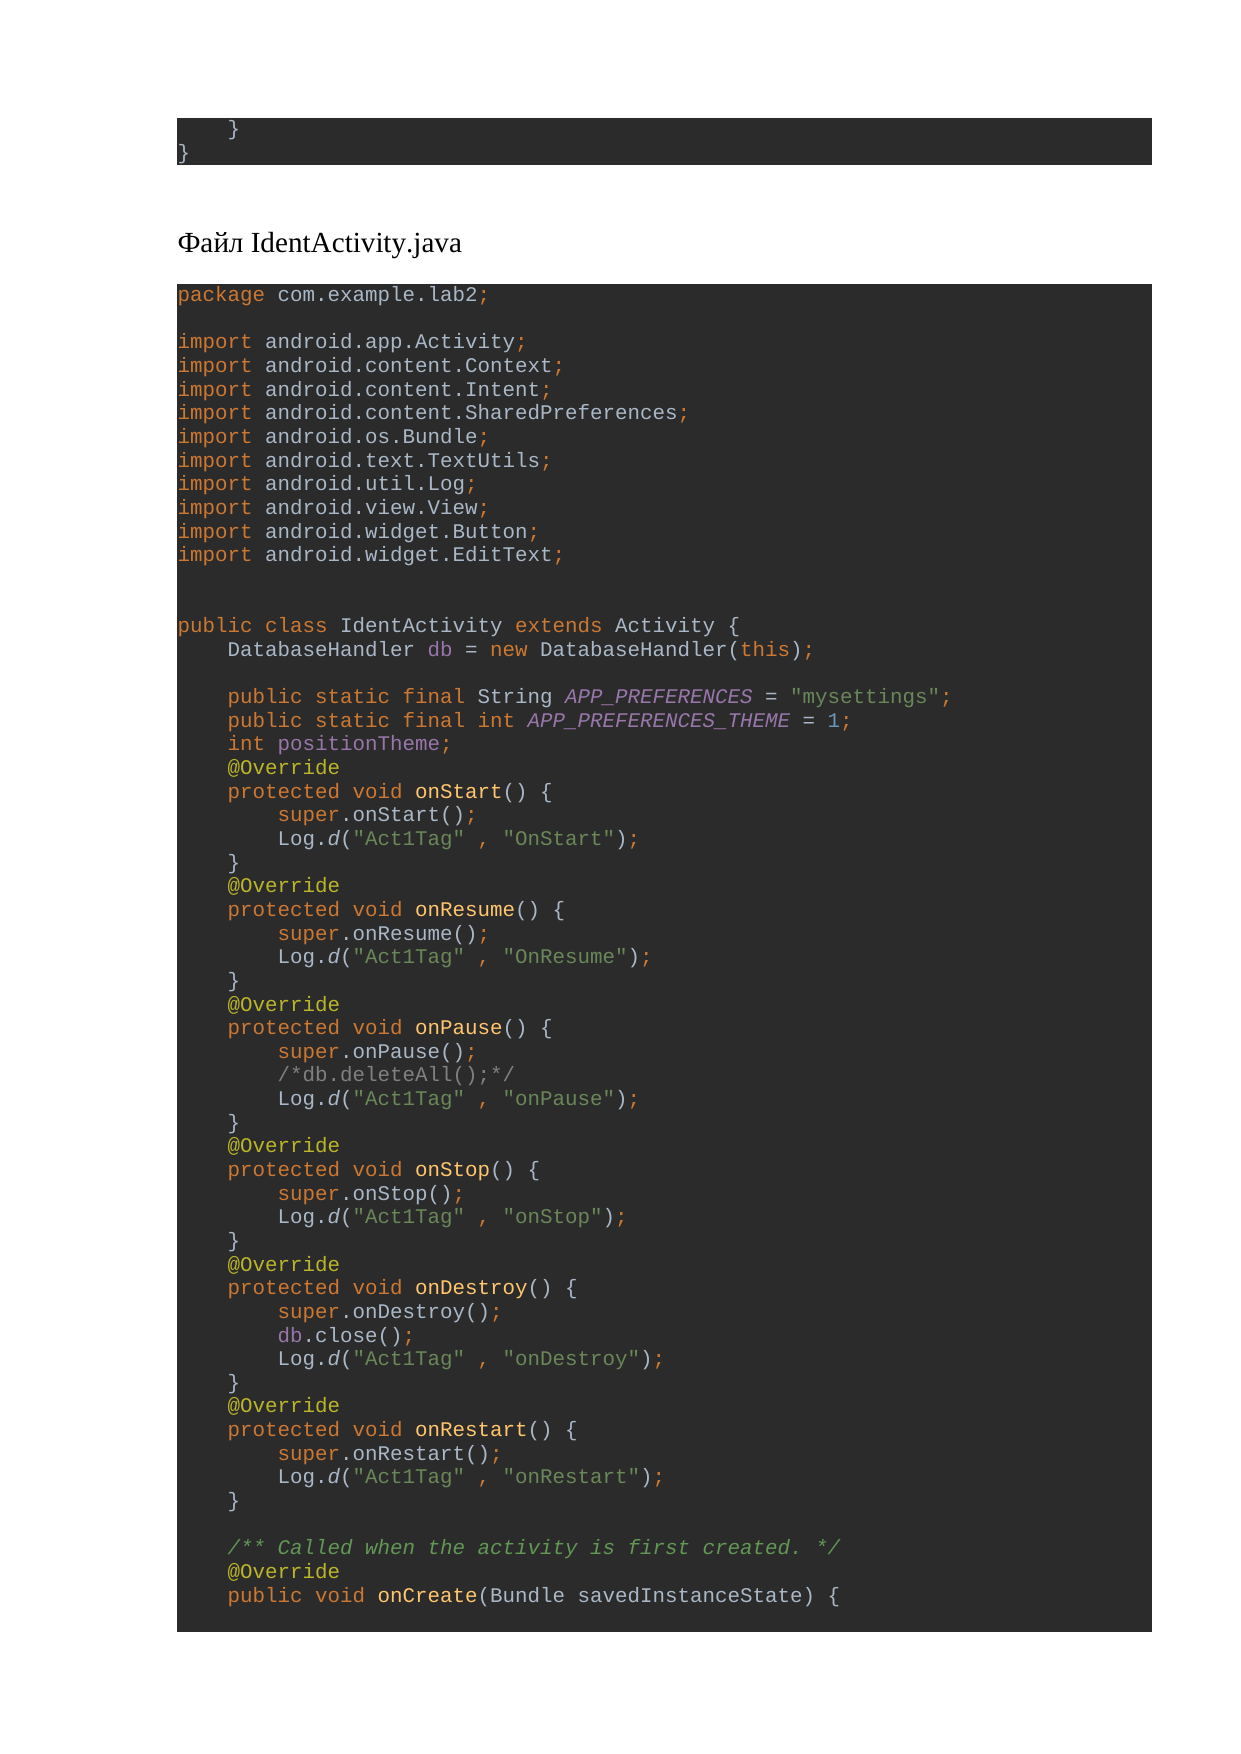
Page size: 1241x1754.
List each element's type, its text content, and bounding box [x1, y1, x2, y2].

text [177, 284, 1152, 1632]
text Файл IdentActivity.java [177, 225, 1152, 258]
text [177, 118, 1152, 165]
